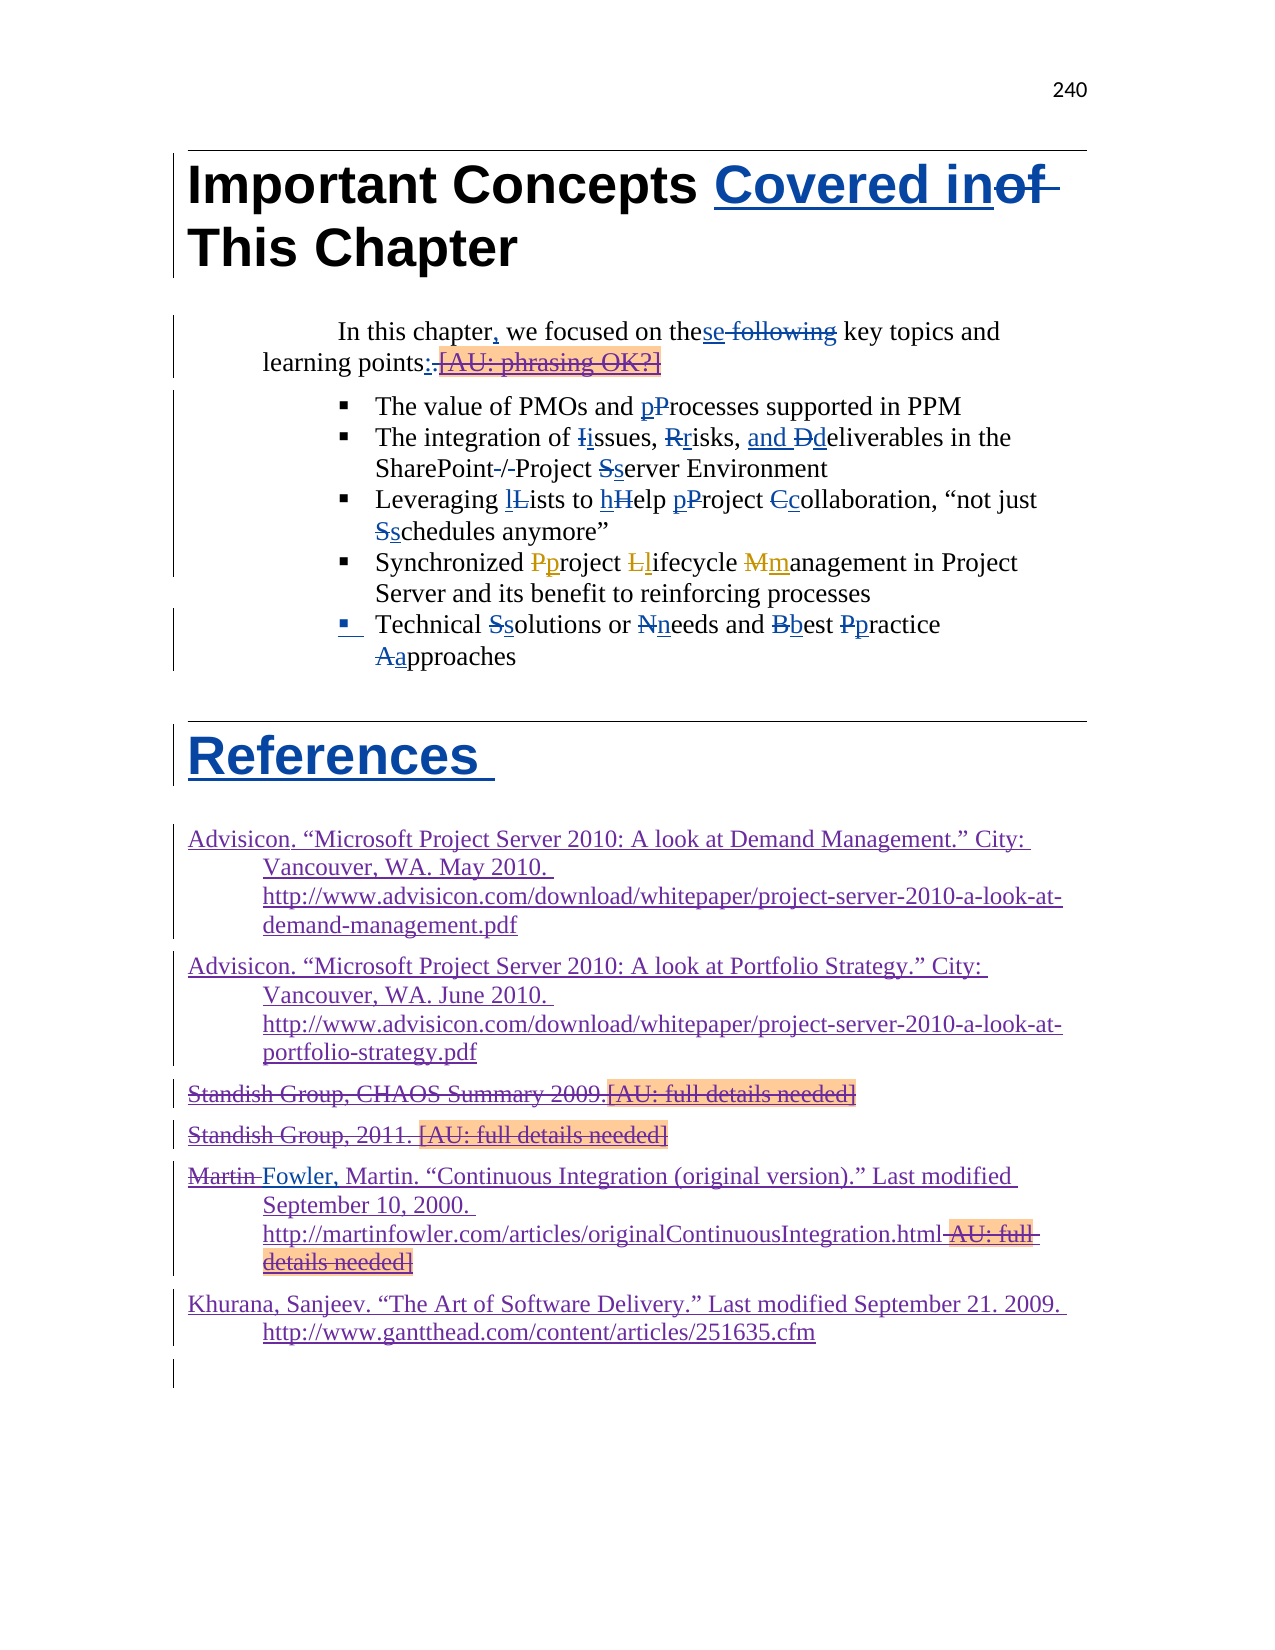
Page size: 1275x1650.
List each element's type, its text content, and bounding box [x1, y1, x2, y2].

text In this chapter we focused on the key topics and learning points [262, 315, 1087, 377]
list The integration of ssues, isks, eliverables in the SharePoint/Project erver Environment [337, 421, 1087, 484]
list Technical olutions or eeds and est ractice pproaches [337, 608, 1087, 671]
list Synchronized roject ifecycle anagement in Project Server and its benefit to reinforcing processes [337, 546, 1087, 608]
list The value of PMOs and rocesses supported in PPM [337, 390, 1087, 421]
list Leveraging ists to elp roject ollaboration, “not just chedules anymore” [337, 484, 1087, 546]
text Important Concepts This Chapter [187, 151, 1087, 278]
